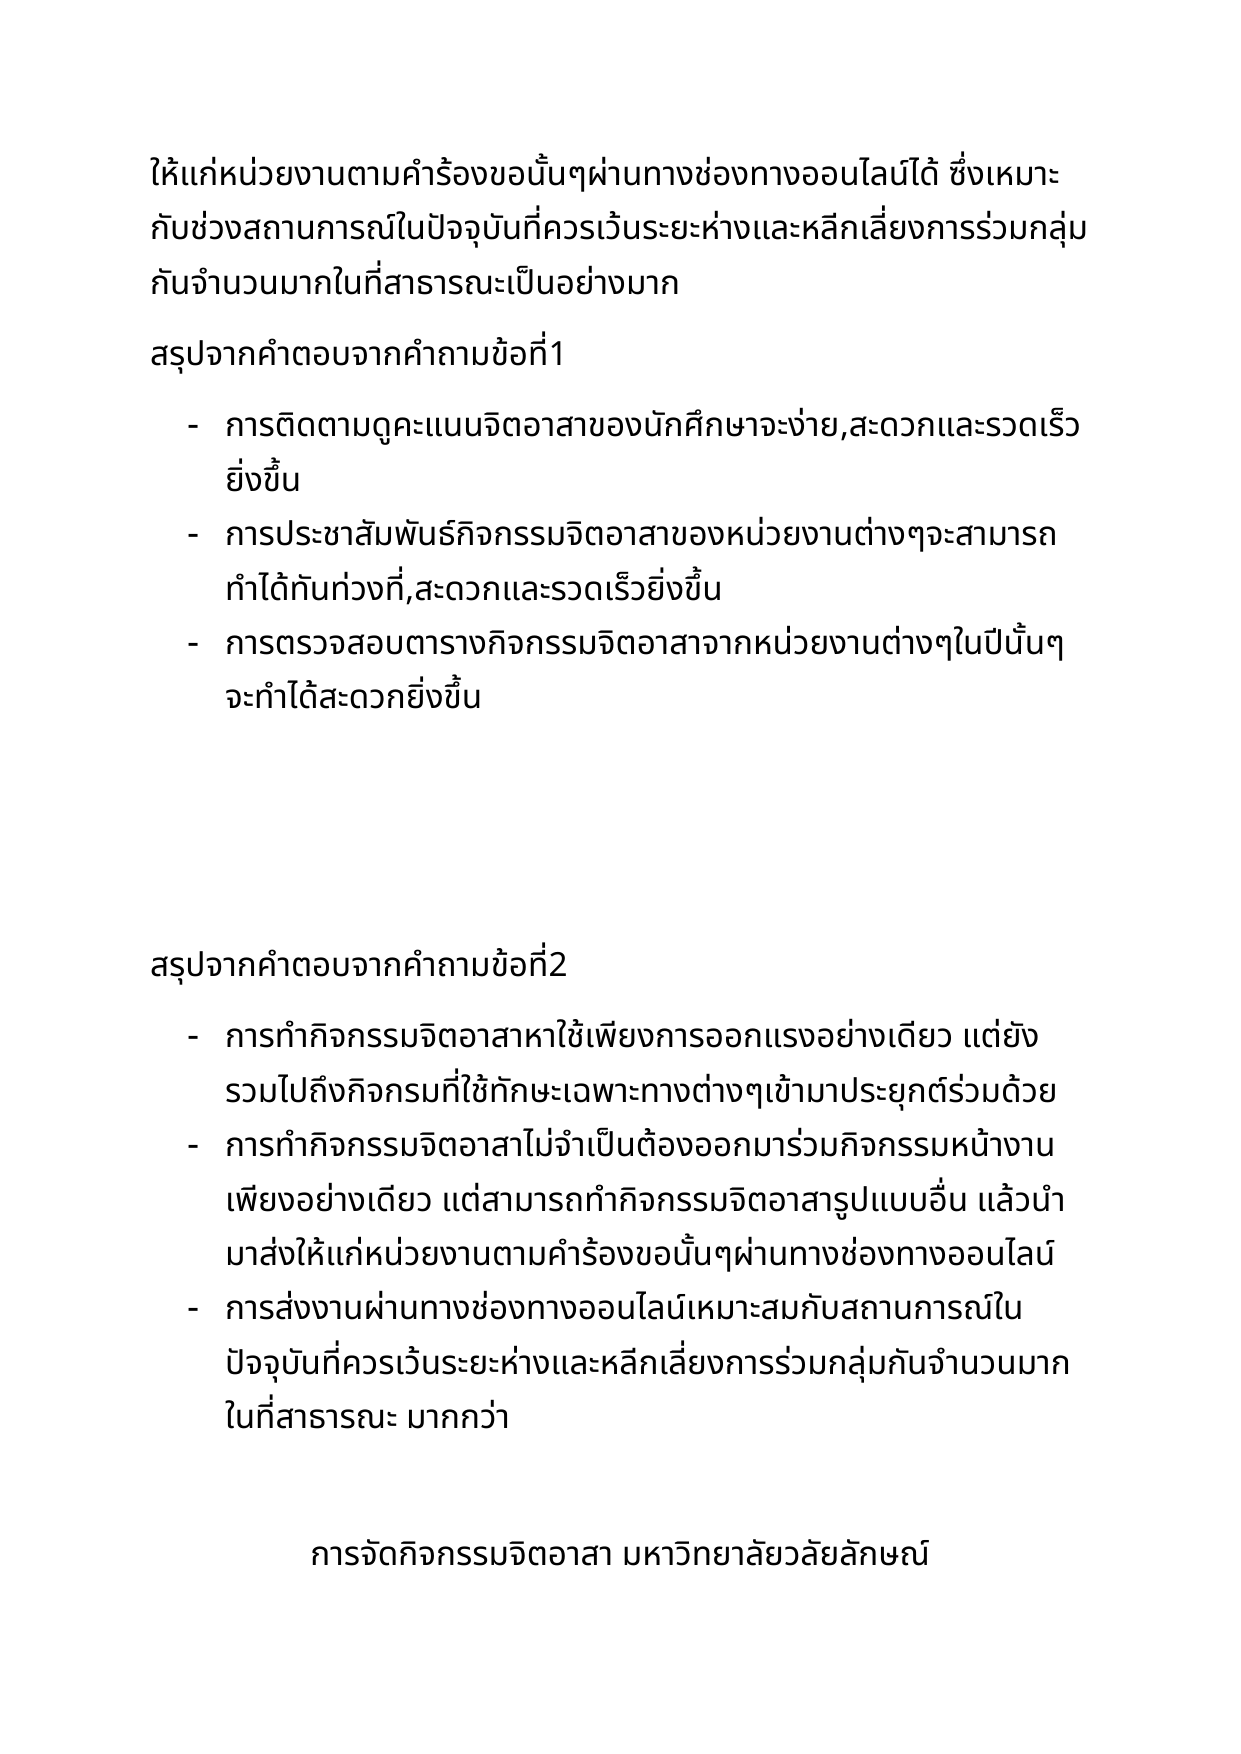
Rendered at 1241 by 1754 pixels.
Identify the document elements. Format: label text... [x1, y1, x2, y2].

text การจัดกิจกรรมจิตอาสา มหาวิทยาลัยวลัยลักษณ์ [150, 1530, 1090, 1580]
list การประชาสัมพันธ์กิจกรรมจิตอาสาของหน่วยงานต่างๆจะสามารถทำได้ทันท่วงที่,สะดวกและรวดเร็วยิ่งขึ้น [187, 510, 1090, 615]
list การติดตามดูคะแนนจิตอาสาของนักศึกษาจะง่าย,สะดวกและรวดเร็วยิ่งขึ้น [187, 401, 1090, 506]
text สรุปจากคำตอบจากคำถามข้อที่2 [150, 941, 1090, 992]
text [150, 150, 1090, 309]
list การส่งงานผ่านทางช่องทางออนไลน์เหมาะสมกับสถานการณ์ในปัจจุบันที่ควรเว้นระยะห่างและหลีกเลี่ยงการร่วมกลุ่มกันจำนวนมากในที่สาธารณะ มากกว่า [187, 1284, 1090, 1443]
list การทำกิจกรรมจิตอาสาหาใช้เพียงการออกแรงอย่างเดียว แต่ยังรวมไปถึงกิจกรมที่ใช้ทักษะเฉพาะทางต่างๆเข้ามาประยุกต์ร่วมด้วย [187, 1012, 1090, 1117]
list การตรวจสอบตารางกิจกรรมจิตอาสาจากหน่วยงานต่างๆในปีนั้นๆจะทำได้สะดวกยิ่งขึ้น [187, 619, 1090, 724]
list การทำกิจกรรมจิตอาสาไม่จำเป็นต้องออกมาร่วมกิจกรรมหน้างานเพียงอย่างเดียว แต่สามารถทำกิจกรรมจิตอาสารูปแบบอื่น แล้วนำมาส่งให้แก่หน่วยงานตามคำร้องขอนั้นๆผ่านทางช่องทางออนไลน์ [187, 1121, 1090, 1280]
text สรุปจากคำตอบจากคำถามข้อที่1 [150, 330, 1090, 380]
